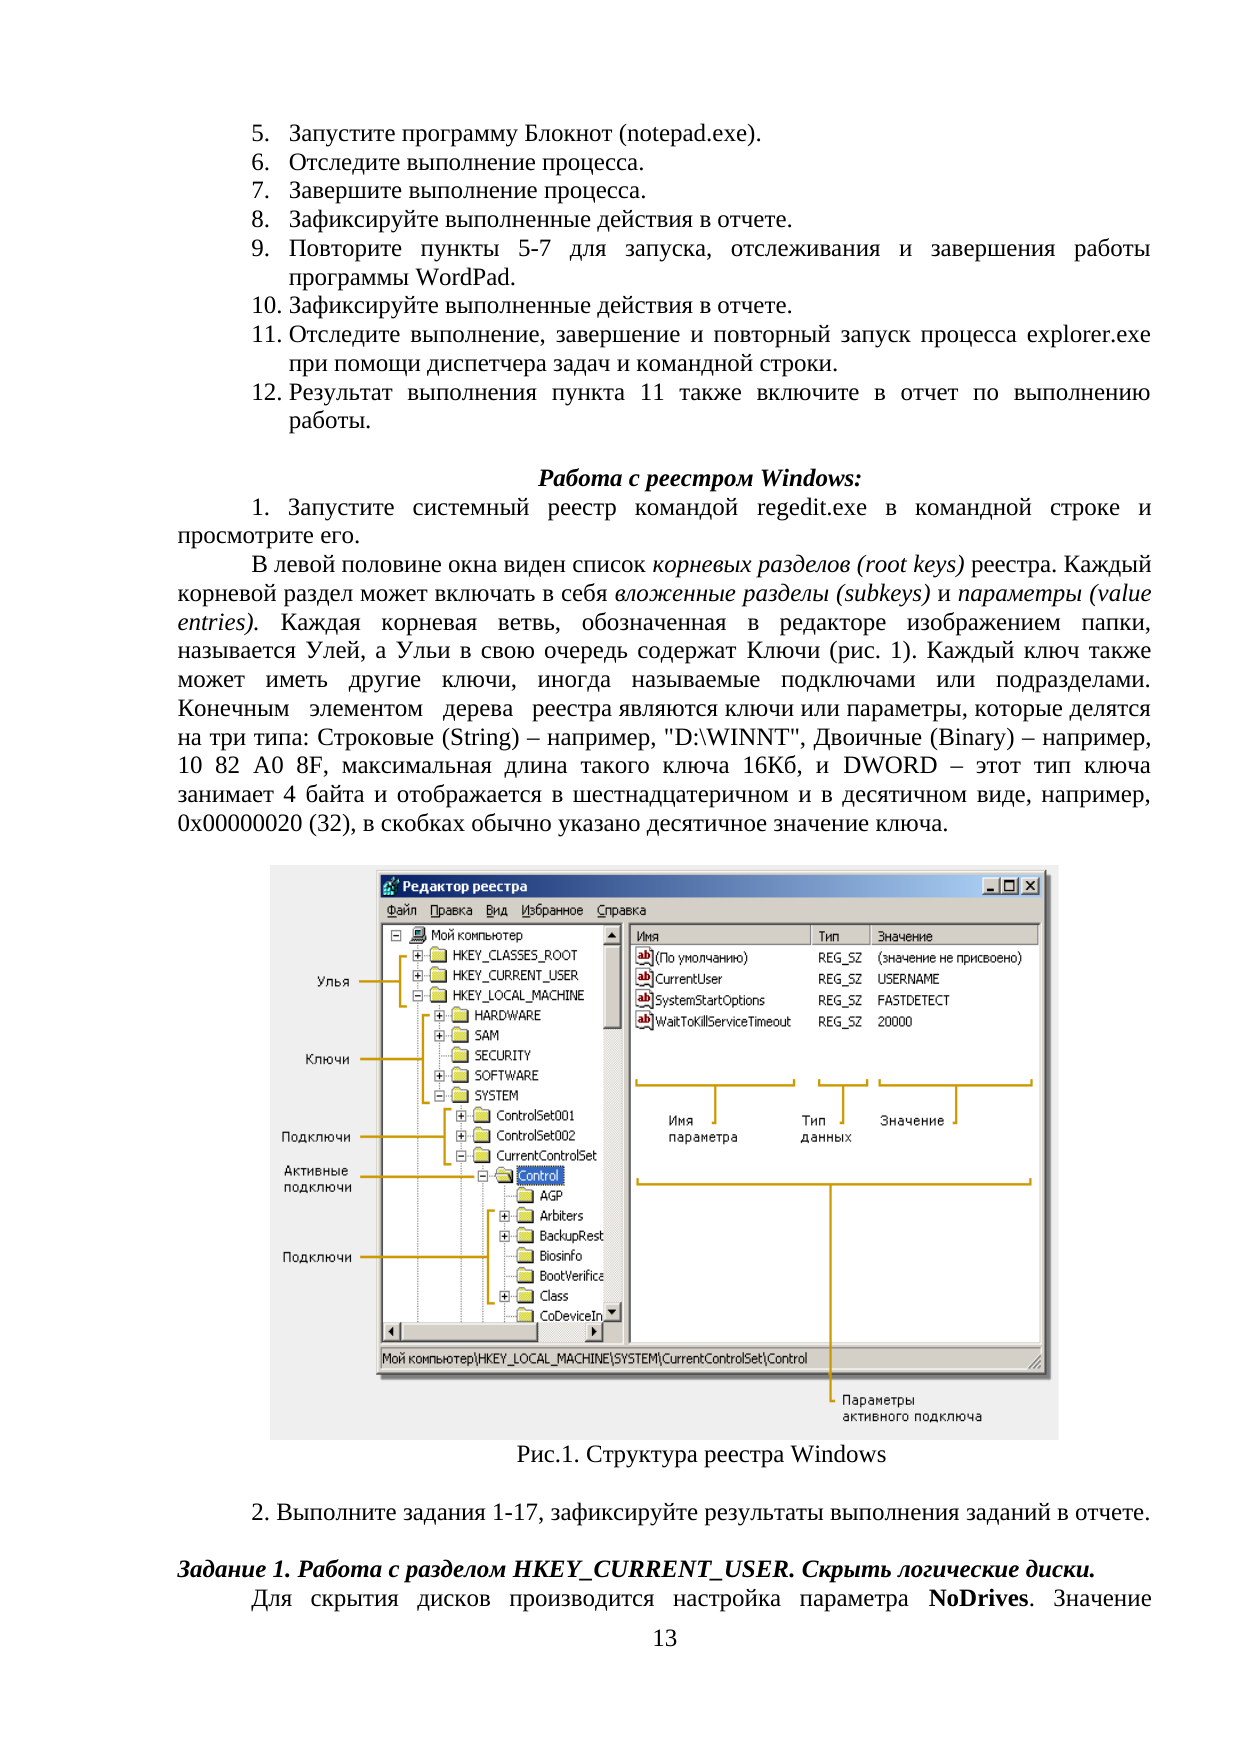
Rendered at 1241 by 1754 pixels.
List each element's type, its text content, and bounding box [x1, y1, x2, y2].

list Результат выполнения пункта 11 также включите в отчет по выполнению работы. [251, 377, 1152, 434]
list Повторите пункты 5-7 для запуска, отслеживания и завершения работы программы WordPad. [251, 233, 1152, 291]
list Отследите выполнение процесса. [251, 147, 1152, 176]
text Задание 1. Работа с разделом HKEY_CURRENT_USER. Скрыть логические диски. [177, 1554, 1152, 1583]
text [177, 1583, 1152, 1612]
text Рис.1. Структура реестра Windows [177, 1439, 1152, 1468]
text 1. Запустите системный реестр командой regedit.exe в командной строке и просмотрите его. [177, 492, 1152, 549]
text Работа с реестром Windows: [177, 463, 1152, 492]
list Запустите программу Блокнот (notepad.exe). [251, 118, 1152, 147]
list Отследите выполнение, завершение и повторный запуск процесса explorer.exe при помощи диспетчера задач и командной строки. [251, 319, 1152, 377]
picture [270, 865, 1059, 1440]
list Зафиксируйте выполненные действия в отчете. [251, 291, 1152, 319]
text В левой половине окна виден список корневых разделов (root keys) реестра. Каждый корневой раздел может включать в себя вложенные разделы (subkeys) и параметры (value entries). Каждая корневая ветвь, обозначенная в редакторе изображением папки, называется Улей, а Ульи в свою очередь содержат Ключи (рис. 1). Каждый ключ также может иметь другие ключи, иногда называемые подключами или подразделами. Конечным элементом дерева реестра являются ключи или параметры, которые делятся на три типа: Cтроковые (String) – например, "D:\WINNT", Двоичные (Binary) – например, 10 82 A0 8F, максимальная длина такого ключа 16Кб, и DWORD – этот тип ключа занимает 4 байта и отображается в шестнадцатеричном и в десятичном виде, например, 0x00000020 (32), в скобках обычно указано десятичное значение ключа. [177, 549, 1152, 837]
list Зафиксируйте выполненные действия в отчете. [251, 204, 1152, 233]
list Завершите выполнение процесса. [251, 176, 1152, 204]
text 2. Выполните задания 1-17, зафиксируйте результаты выполнения заданий в отчете. [177, 1497, 1152, 1526]
